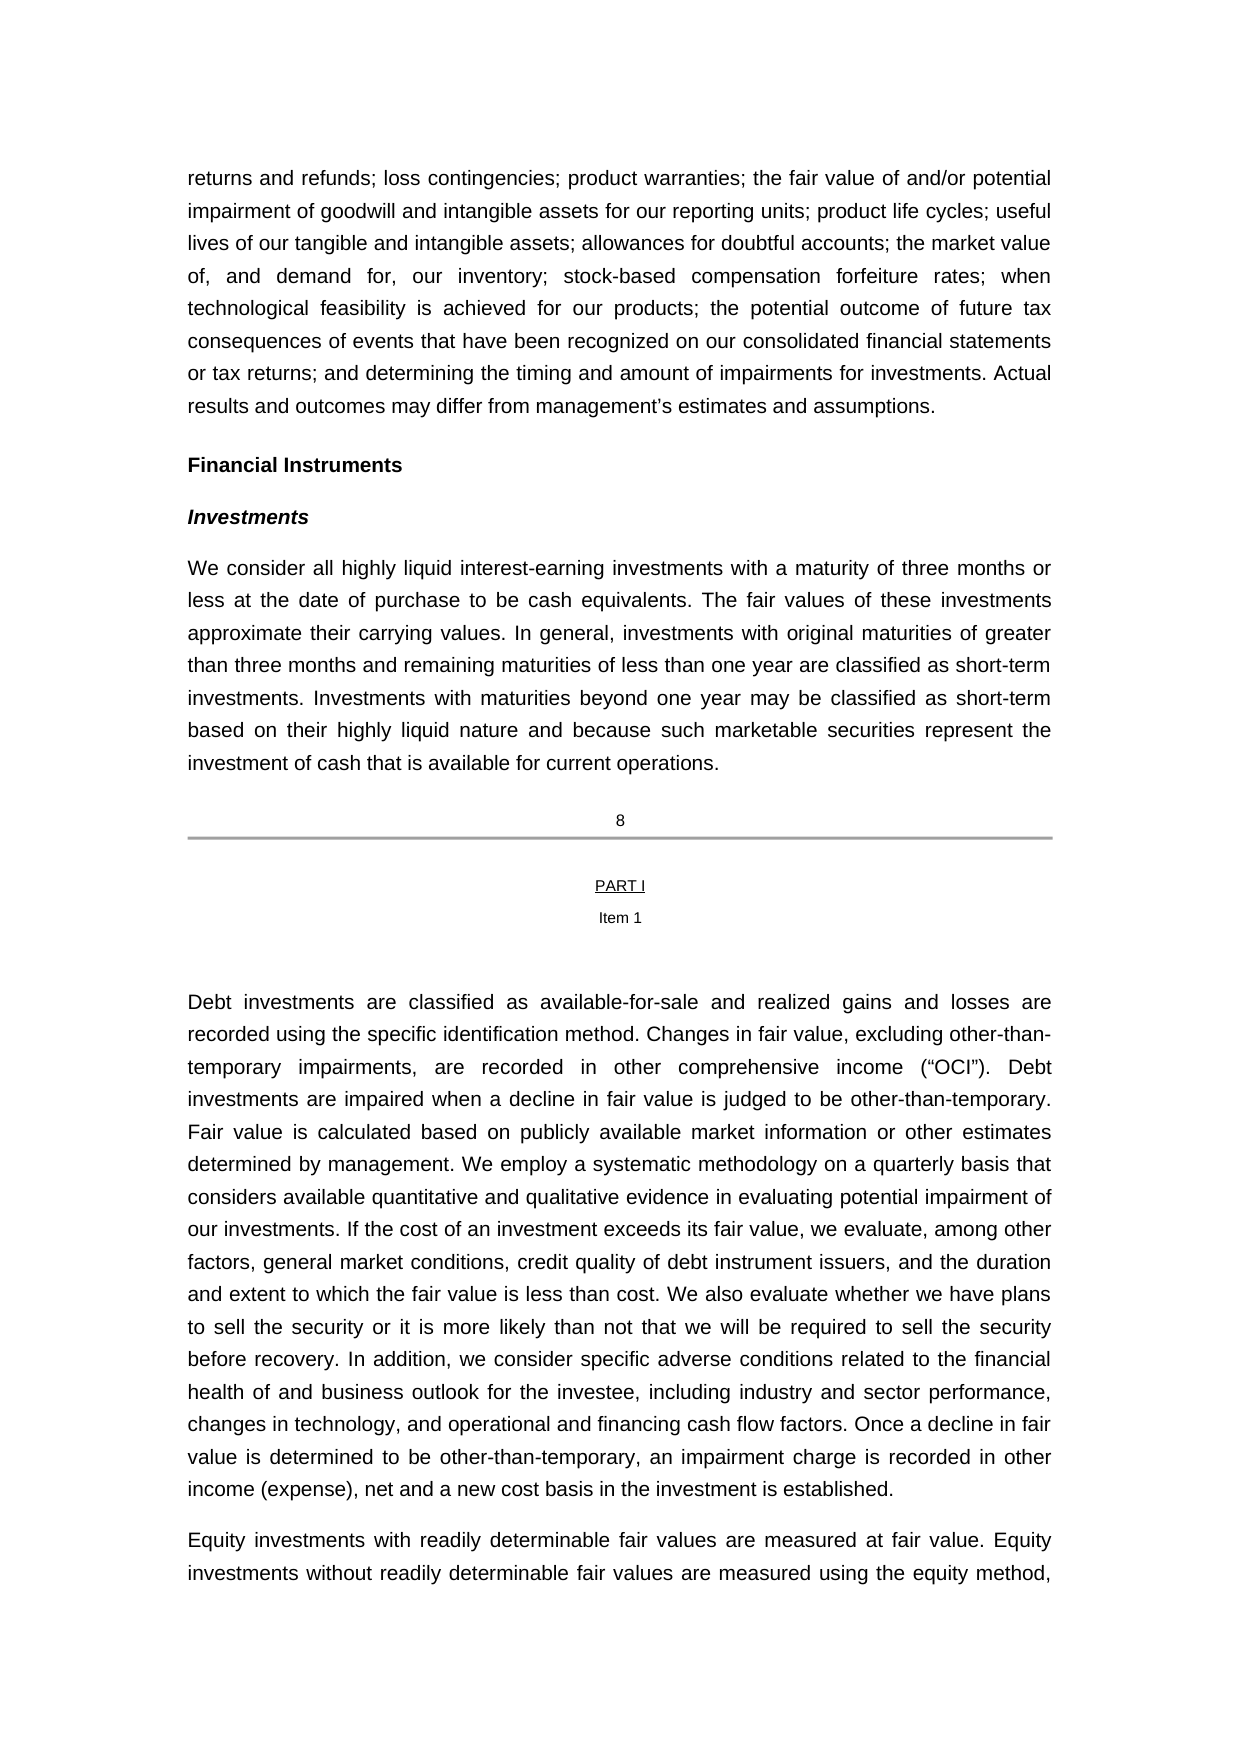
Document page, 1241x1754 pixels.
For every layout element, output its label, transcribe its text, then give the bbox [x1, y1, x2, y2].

text Debt investments are classified as available-for-sale and realized gains and losses are recorded using the specific identification method. Changes in fair value, excluding other-than-temporary impairments, are recorded in other comprehensive income (“OCI”). Debt investments are impaired when a decline in fair value is judged to be other-than-temporary. Fair value is calculated based on publicly available market information or other estimates determined by management. We employ a systematic methodology on a quarterly basis that considers available quantitative and qualitative evidence in evaluating potential impairment of our investments. If the cost of an investment exceeds its fair value, we evaluate, among other factors, general market conditions, credit quality of debt instrument issuers, and the duration and extent to which the fair value is less than cost. We also evaluate whether we have plans to sell the security or it is more likely than not that we will be required to sell the security before recovery. In addition, we consider specific adverse conditions related to the financial health of and business outlook for the investee, including industry and sector performance, changes in technology, and operational and financing cash flow factors. Once a decline in fair value is determined to be other-than-temporary, an impairment charge is recorded in other income (expense), net and a new cost basis in the investment is established. [187, 985, 1053, 1505]
text Financial Instruments [187, 449, 1053, 482]
text We consider all highly liquid interest-earning investments with a maturity of three months or less at the date of purchase to be cash equivalents. The fair values of these investments approximate their carrying values. In general, investments with original maturities of greater than three months and remaining maturities of less than one year are classified as short-term investments. Investments with maturities beyond one year may be classified as short-term based on their highly liquid nature and because such marketable securities represent the investment of cash that is available for current operations. [187, 552, 1053, 779]
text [187, 1524, 1053, 1589]
text Item 1 [187, 902, 1053, 934]
text PART I [187, 869, 1053, 902]
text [187, 162, 1053, 422]
text Investments [187, 500, 1053, 533]
text 8 [187, 804, 1053, 836]
